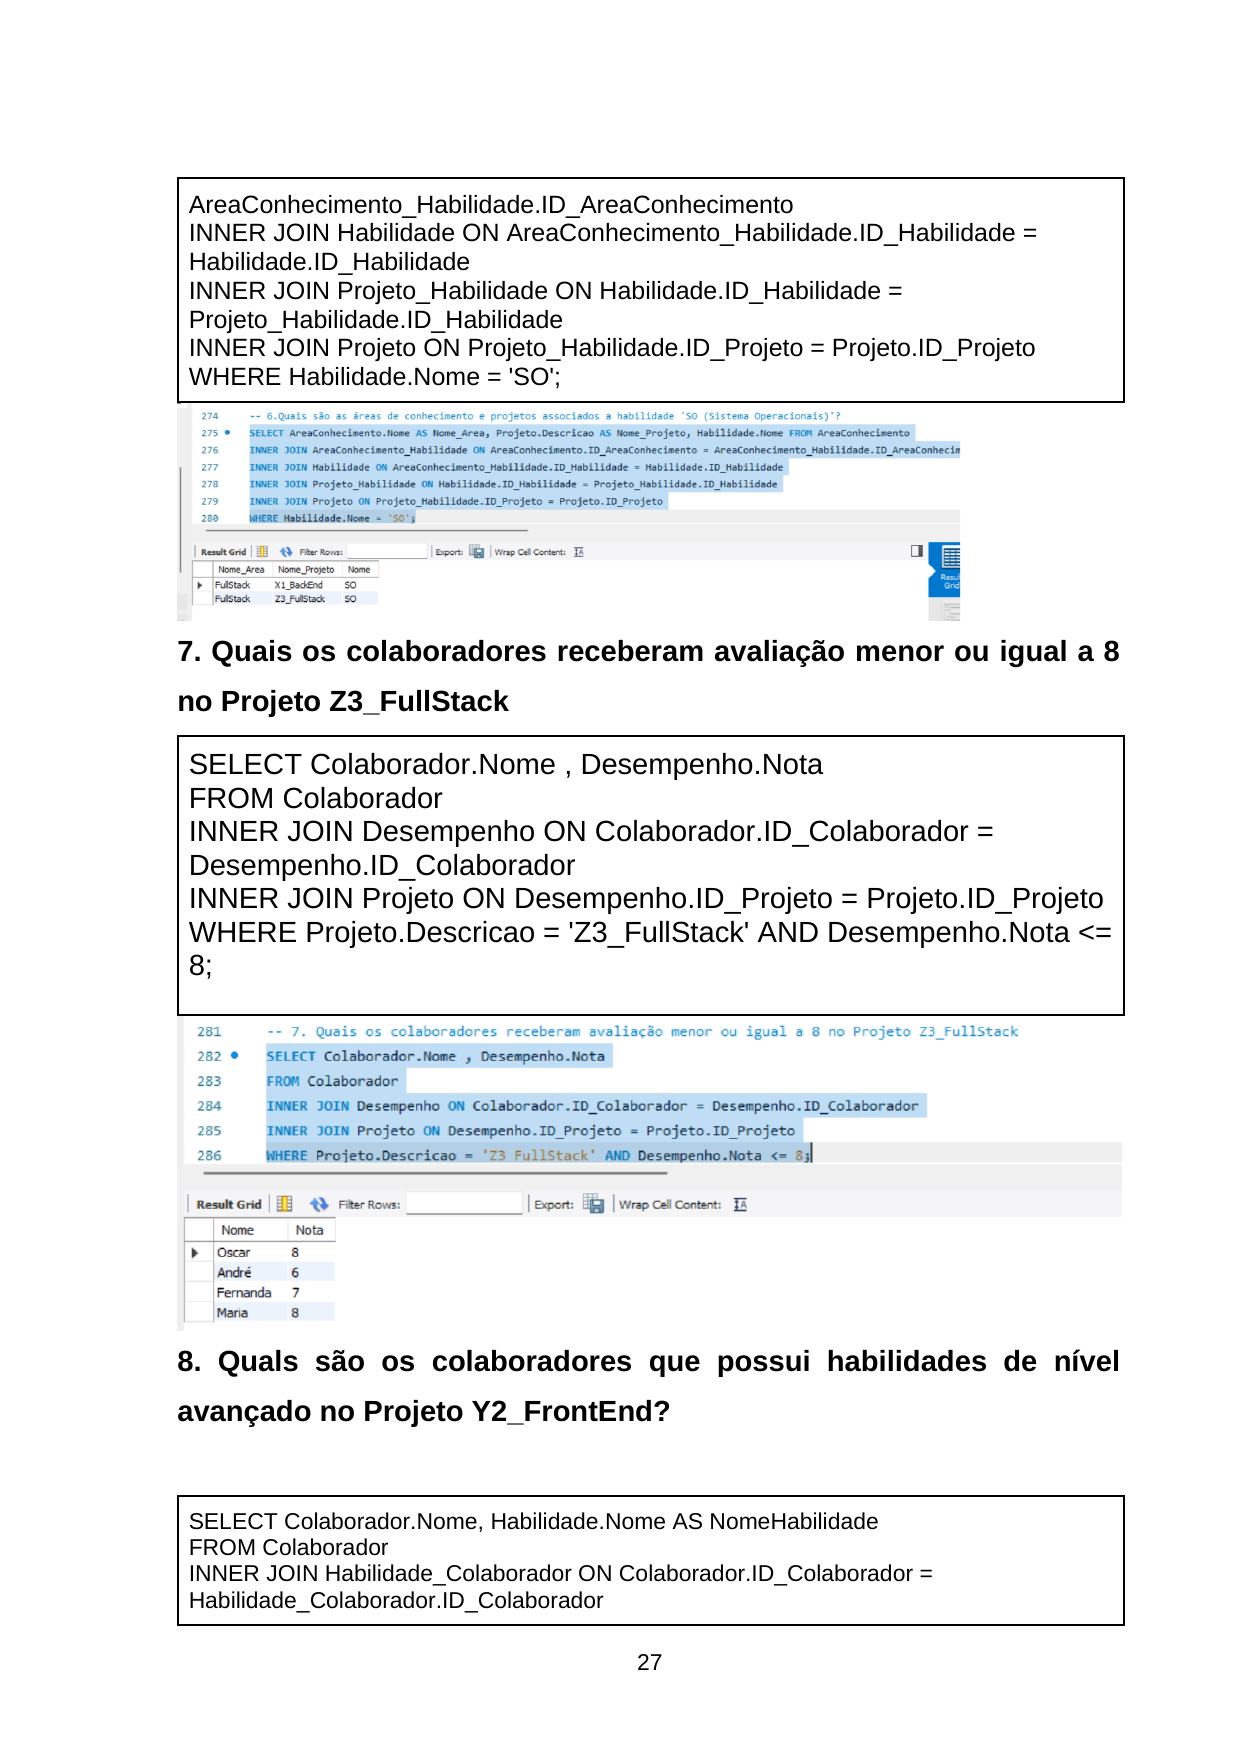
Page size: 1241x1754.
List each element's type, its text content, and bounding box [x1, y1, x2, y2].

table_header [179, 179, 1123, 401]
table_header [179, 1497, 1123, 1623]
table_header SELECT Colaborador.Nome , Desempenho.Nota FROM Colaborador INNER JOIN Desempenho ON Colaborador.ID_Colaborador = Desempenho.ID_Colaborador INNER JOIN Projeto ON Desempenho.ID_Projeto = Projeto.ID_Projeto WHERE Projeto.Descricao = 'Z3_FullStack' AND Desempenho.Nota <= 8; [179, 737, 1123, 1014]
text 7. Quais os colaboradores receberam avaliação menor ou igual a 8 no Projeto Z3_FullStack [177, 634, 1122, 718]
picture [177, 403, 961, 621]
text 8. Quals são os colaboradores que possui habilidades de nível avançado no Projeto Y2_FrontEnd? [177, 1344, 1122, 1428]
picture [177, 1016, 1122, 1331]
